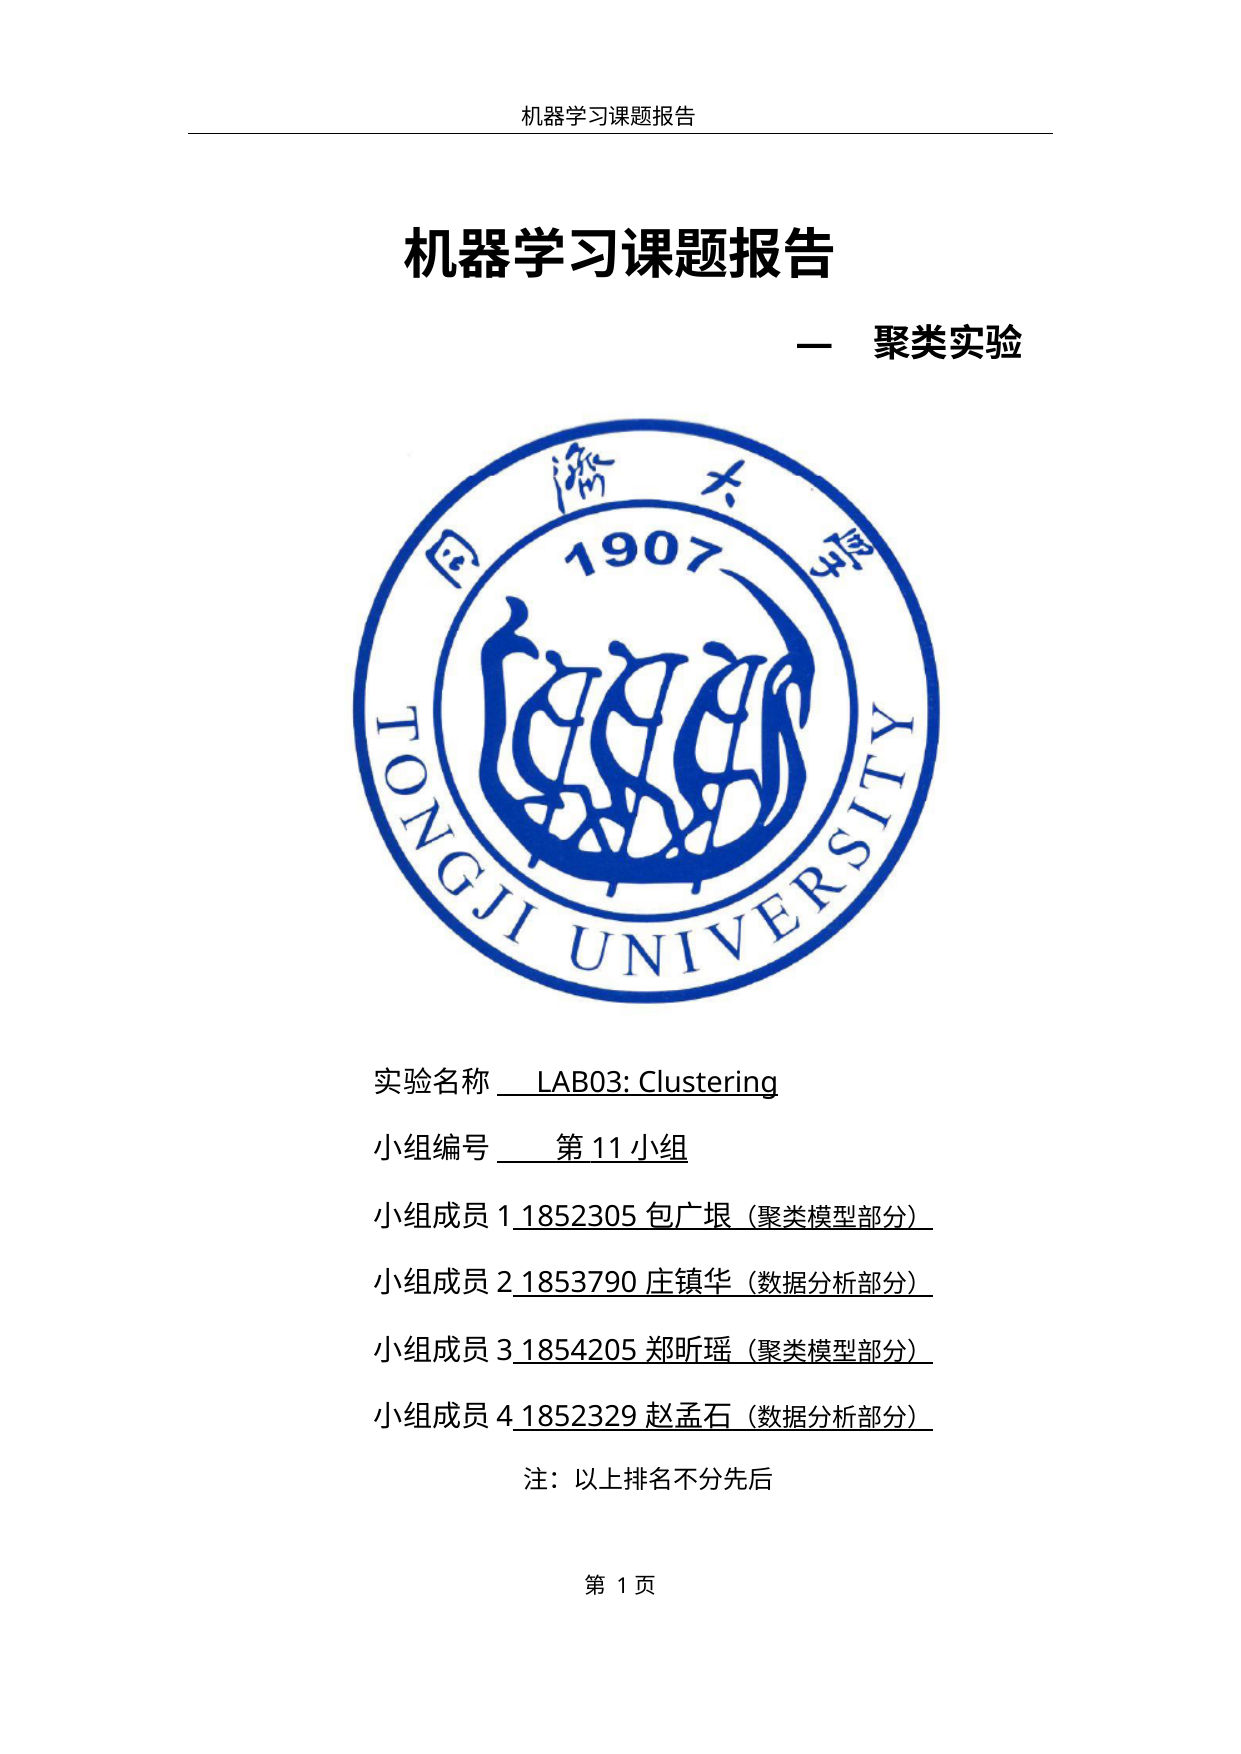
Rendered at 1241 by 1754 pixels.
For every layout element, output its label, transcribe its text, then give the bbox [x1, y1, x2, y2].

table_cell 实验名称 LAB03: Clustering [188, 1048, 1053, 1115]
table_cell 小组成员4 1852329 赵孟石（数据分析部分） [188, 1383, 1053, 1449]
table_cell 小组编号 第11小组 [188, 1115, 1053, 1182]
table_cell 小组成员2 1853790 庄镇华（数据分析部分） [188, 1249, 1053, 1316]
table_header 机器学习课题报告 [188, 200, 1053, 303]
table_cell 聚类实验 [188, 303, 1053, 382]
table_cell 小组成员3 1854205 郑昕瑶（聚类模型部分） [188, 1316, 1053, 1383]
picture [307, 392, 970, 1034]
table_cell 小组成员1 1852305 包广垠（聚类模型部分） [188, 1182, 1053, 1249]
table_cell 注：以上排名不分先后 [188, 1450, 1053, 1510]
table_cell [188, 382, 1053, 1048]
